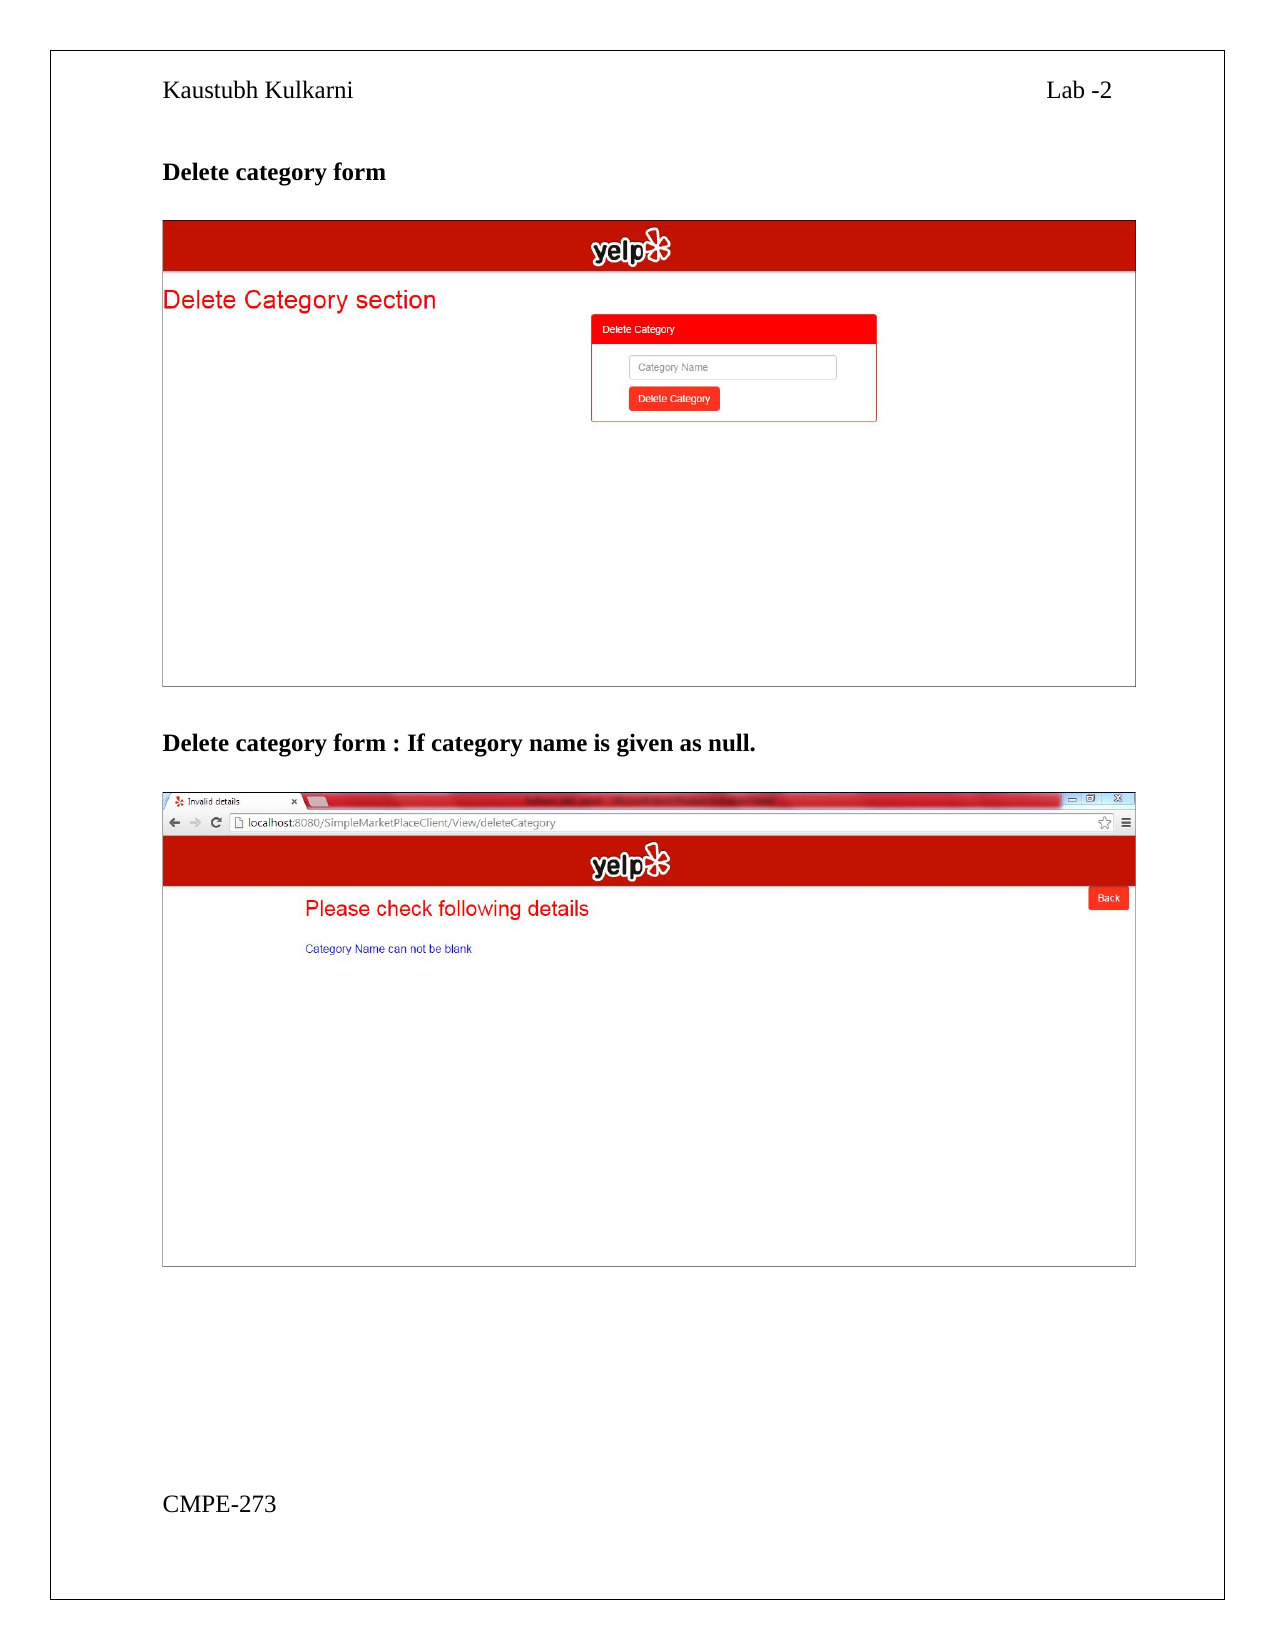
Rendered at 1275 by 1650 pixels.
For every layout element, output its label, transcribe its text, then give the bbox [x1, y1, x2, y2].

text Delete category form [162, 150, 1137, 185]
text Delete category form : If category name is given as null. [162, 722, 1137, 757]
picture [162, 220, 1136, 687]
picture [162, 792, 1136, 1267]
